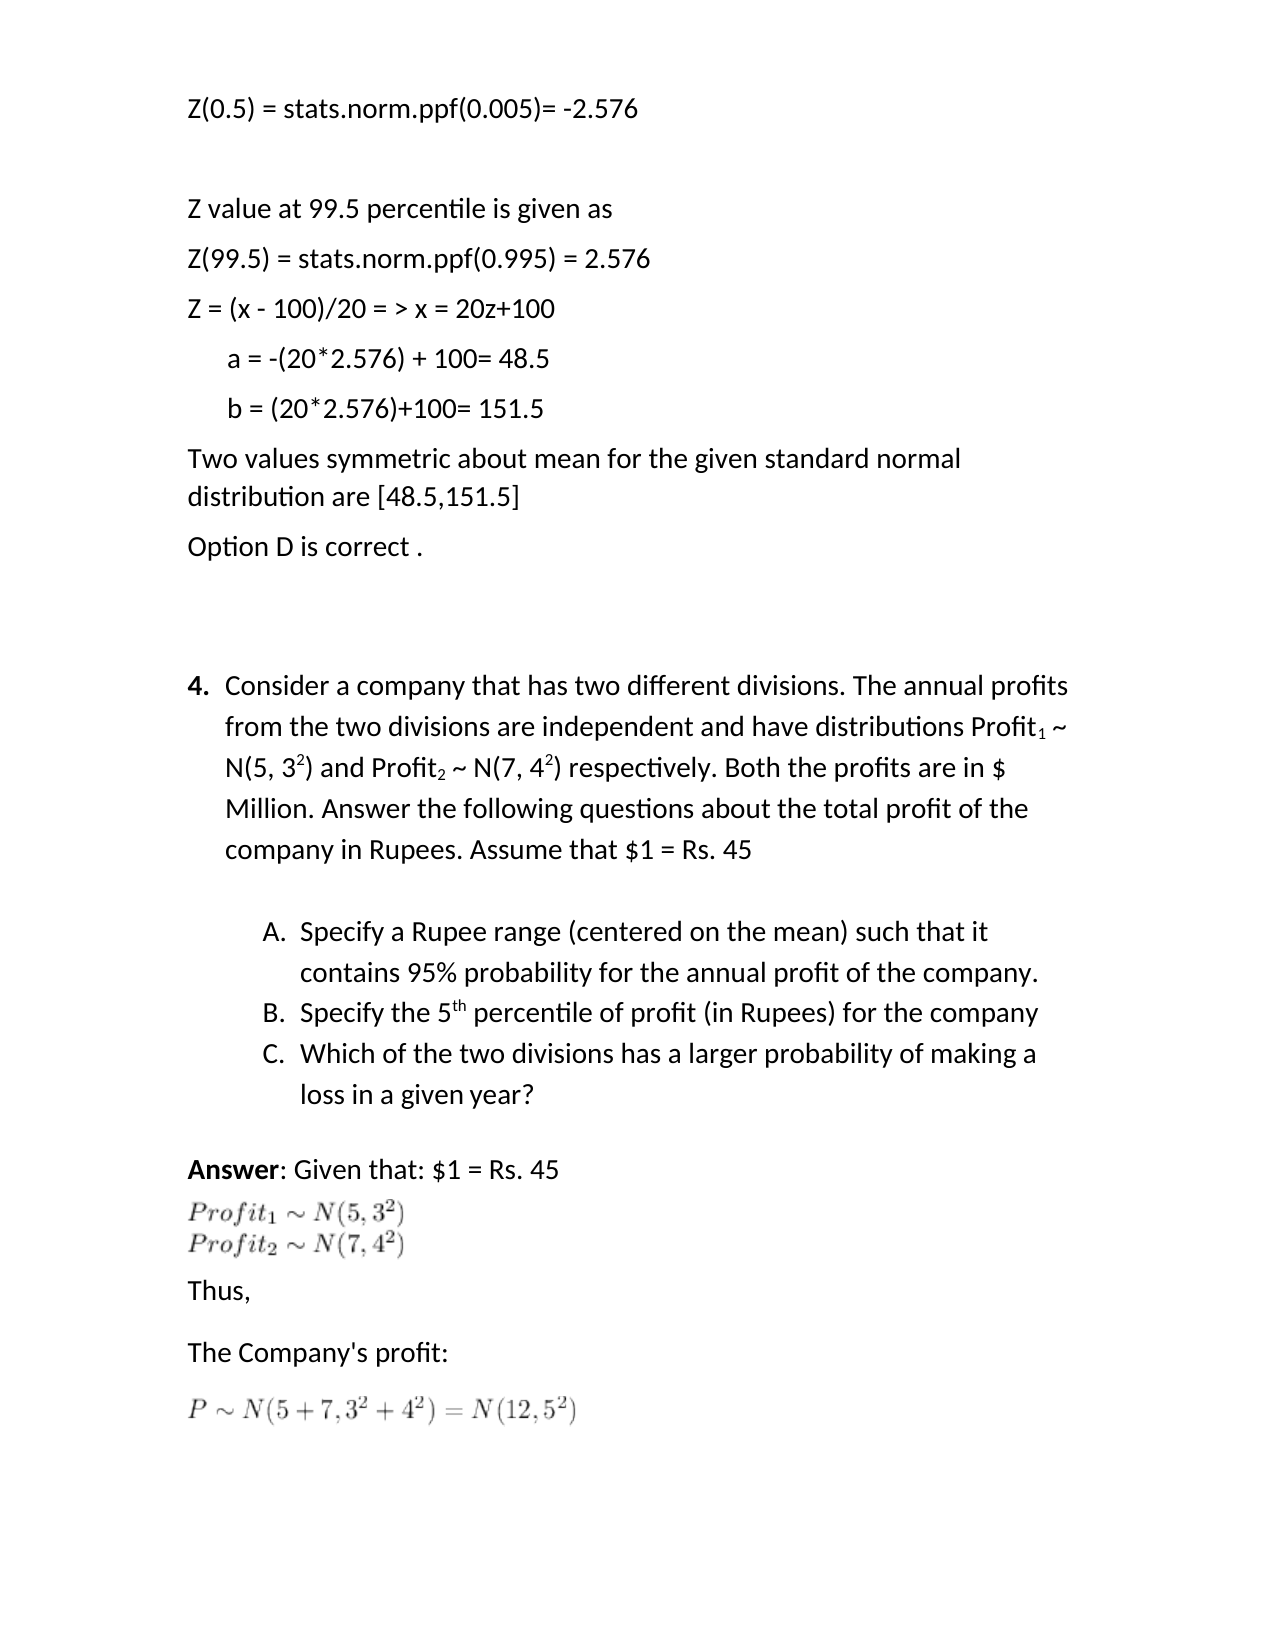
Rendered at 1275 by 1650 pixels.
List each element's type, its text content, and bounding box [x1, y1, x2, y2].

list Specify the 5th percentile of profit (in Rupees) for the company [262, 994, 1087, 1030]
text Option D is correct . [187, 526, 1087, 564]
text Z value at 99.5 percentile is given as [187, 189, 1087, 226]
text Z(0.5) = stats.norm.ppf(0.005)= -2.576 [187, 89, 1087, 126]
text Z(99.5) = stats.norm.ppf(0.995) = 2.576 [187, 239, 1087, 276]
text Thus, [187, 1272, 1087, 1308]
text Two values symmetric about mean for the given standard normal distribution are [48.5,151.5] [187, 439, 1087, 514]
list Which of the two divisions has a larger probability of making a loss in a given year? [262, 1036, 1087, 1112]
text b = (20*2.576)+100= 151.5 [187, 389, 1087, 426]
picture [187, 1199, 404, 1260]
picture [187, 1396, 575, 1427]
text a = -(20*2.576) + 100= 48.5 [187, 339, 1087, 376]
list Consider a company that has two different divisions. The annual profits from the two divisions are independent and have distributions Profit1 ~ N(5, 32) and Profit2 ~ N(7, 42) respectively. Both the profits are in $ Million. Answer the following questions about the total profit of the company in Rupees. Assume that $1 = Rs. 45 [187, 667, 1087, 866]
text The Company's profit: [187, 1334, 1087, 1370]
list Specify a Rupee range (centered on the mean) such that it contains 95% probability for the annual profit of the company. [262, 913, 1087, 989]
text Answer: Given that: $1 = Rs. 45 [187, 1149, 1087, 1187]
text Z = (x - 100)/20 = > x = 20z+100 [187, 289, 1087, 326]
